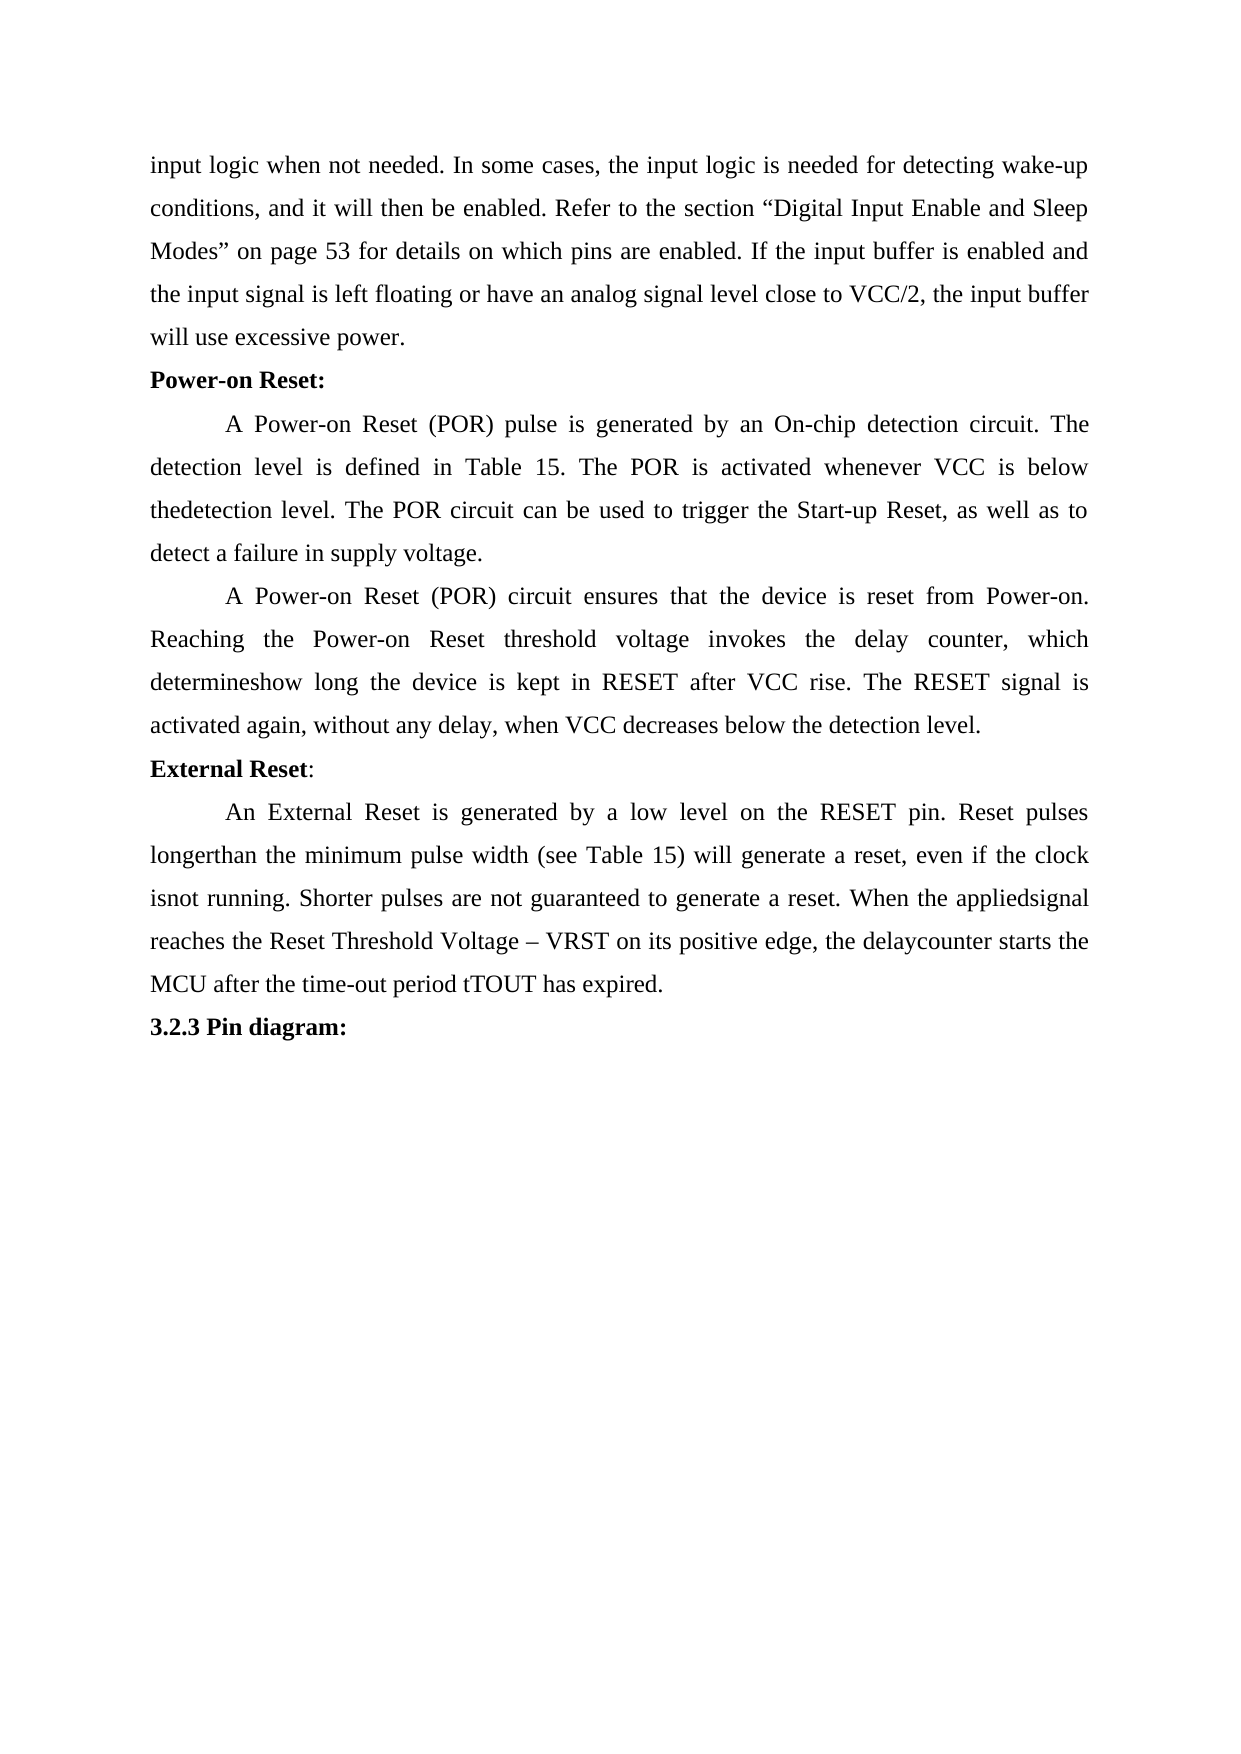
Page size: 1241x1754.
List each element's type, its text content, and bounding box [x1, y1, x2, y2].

text An External Reset is generated by a low level on the RESET pin. Reset pulses longerthan the minimum pulse width (see Table 15) will generate a reset, even if the clock isnot running. Shorter pulses are not guaranteed to generate a reset. When the appliedsignal reaches the Reset Threshold Voltage – VRST on its positive edge, the delaycounter starts the MCU after the time-out period tTOUT has expired. [150, 797, 1090, 998]
text External Reset: [150, 754, 1090, 782]
text 3.2.3 Pin diagram: [150, 1012, 1090, 1041]
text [150, 150, 1090, 351]
text Power-on Reset: [150, 366, 1090, 394]
text A Power-on Reset (POR) circuit ensures that the device is reset from Power-on. Reaching the Power-on Reset threshold voltage invokes the delay counter, which determineshow long the device is kept in RESET after VCC rise. The RESET signal is activated again, without any delay, when VCC decreases below the detection level. [150, 581, 1090, 739]
text A Power-on Reset (POR) pulse is generated by an On-chip detection circuit. The detection level is defined in Table 15. The POR is activated whenever VCC is below thedetection level. The POR circuit can be used to trigger the Start-up Reset, as well as to detect a failure in supply voltage. [150, 409, 1090, 567]
